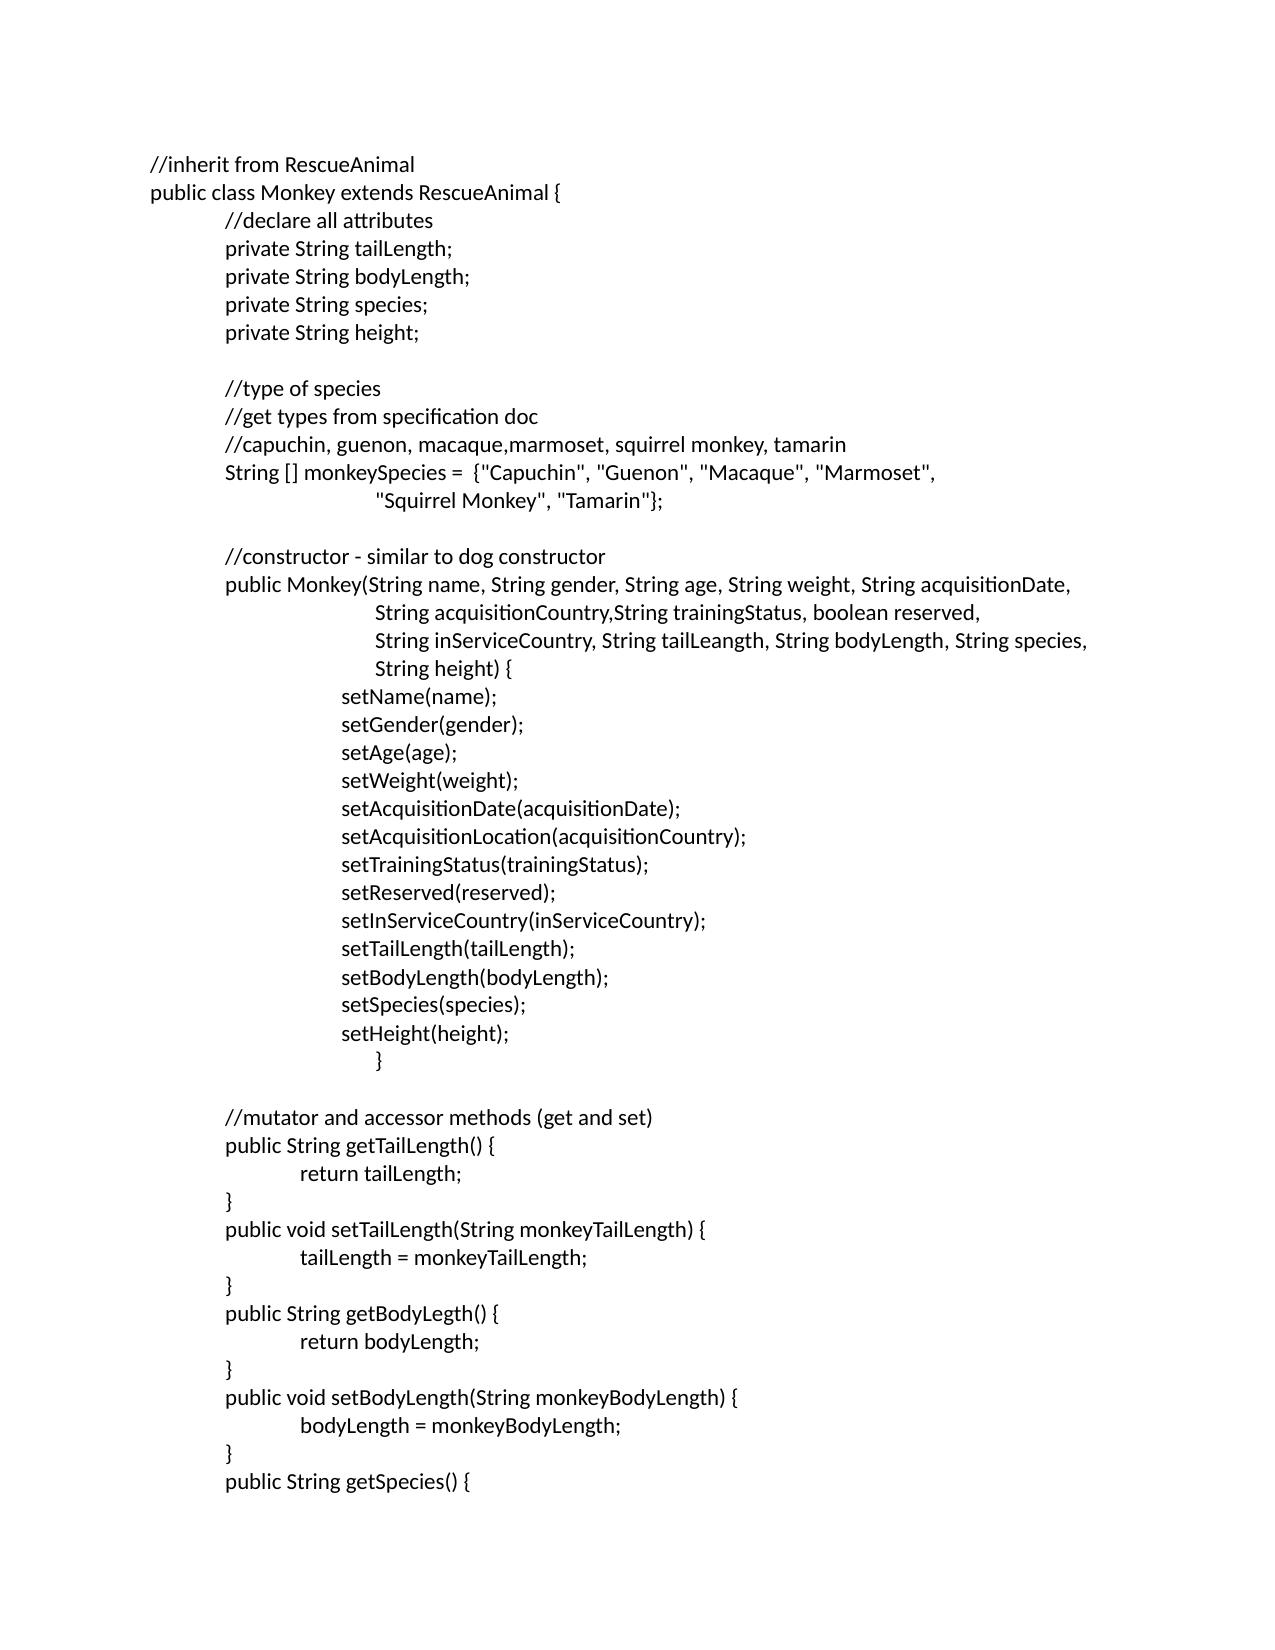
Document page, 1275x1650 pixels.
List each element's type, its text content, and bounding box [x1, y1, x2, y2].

text setAge(age); [150, 738, 1125, 766]
text } [150, 1271, 1125, 1299]
text setAcquisitionLocation(acquisitionCountry); [150, 822, 1125, 851]
text setHeight(height); [150, 1019, 1125, 1047]
text String [] monkeySpecies = {"Capuchin", "Guenon", "Macaque", "Marmoset", [150, 458, 1125, 486]
text public String getSpecies() { [150, 1467, 1125, 1495]
text setGender(gender); [150, 710, 1125, 738]
text public Monkey(String name, String gender, String age, String weight, String acquisitionDate, [150, 570, 1125, 598]
text "Squirrel Monkey", "Tamarin"}; [150, 486, 1125, 514]
text setSpecies(species); [150, 991, 1125, 1019]
text public void setBodyLength(String monkeyBodyLength) { [150, 1383, 1125, 1411]
text setInServiceCountry(inServiceCountry); [150, 907, 1125, 934]
text setName(name); [150, 682, 1125, 710]
text private String tailLength; [150, 234, 1125, 262]
text setTrainingStatus(trainingStatus); [150, 851, 1125, 878]
text return bodyLength; [150, 1327, 1125, 1355]
text } [150, 1355, 1125, 1383]
text String height) { [150, 654, 1125, 682]
text //declare all attributes [150, 206, 1125, 234]
text setTailLength(tailLength); [150, 934, 1125, 963]
text private String bodyLength; [150, 262, 1125, 290]
text setBodyLength(bodyLength); [150, 963, 1125, 991]
text String inServiceCountry, String tailLeangth, String bodyLength, String species, [150, 626, 1125, 654]
text private String height; [150, 318, 1125, 346]
text setAcquisitionDate(acquisitionDate); [150, 794, 1125, 822]
text public String getTailLength() { [150, 1131, 1125, 1159]
text public void setTailLength(String monkeyTailLength) { [150, 1215, 1125, 1243]
text public class Monkey extends RescueAnimal { [150, 178, 1125, 206]
text //type of species [150, 374, 1125, 402]
text //capuchin, guenon, macaque,marmoset, squirrel monkey, tamarin [150, 430, 1125, 458]
text //constructor - similar to dog constructor [150, 542, 1125, 570]
text //inherit from RescueAnimal [150, 150, 1125, 178]
text tailLength = monkeyTailLength; [150, 1243, 1125, 1271]
text bodyLength = monkeyBodyLength; [150, 1411, 1125, 1439]
text } [150, 1439, 1125, 1467]
text } [150, 1047, 1125, 1075]
text } [150, 1187, 1125, 1215]
text public String getBodyLegth() { [150, 1299, 1125, 1327]
text String acquisitionCountry,String trainingStatus, boolean reserved, [150, 598, 1125, 626]
text setWeight(weight); [150, 766, 1125, 794]
text //mutator and accessor methods (get and set) [150, 1103, 1125, 1131]
text setReserved(reserved); [150, 878, 1125, 907]
text return tailLength; [150, 1159, 1125, 1187]
text //get types from specification doc [150, 402, 1125, 430]
text private String species; [150, 290, 1125, 318]
